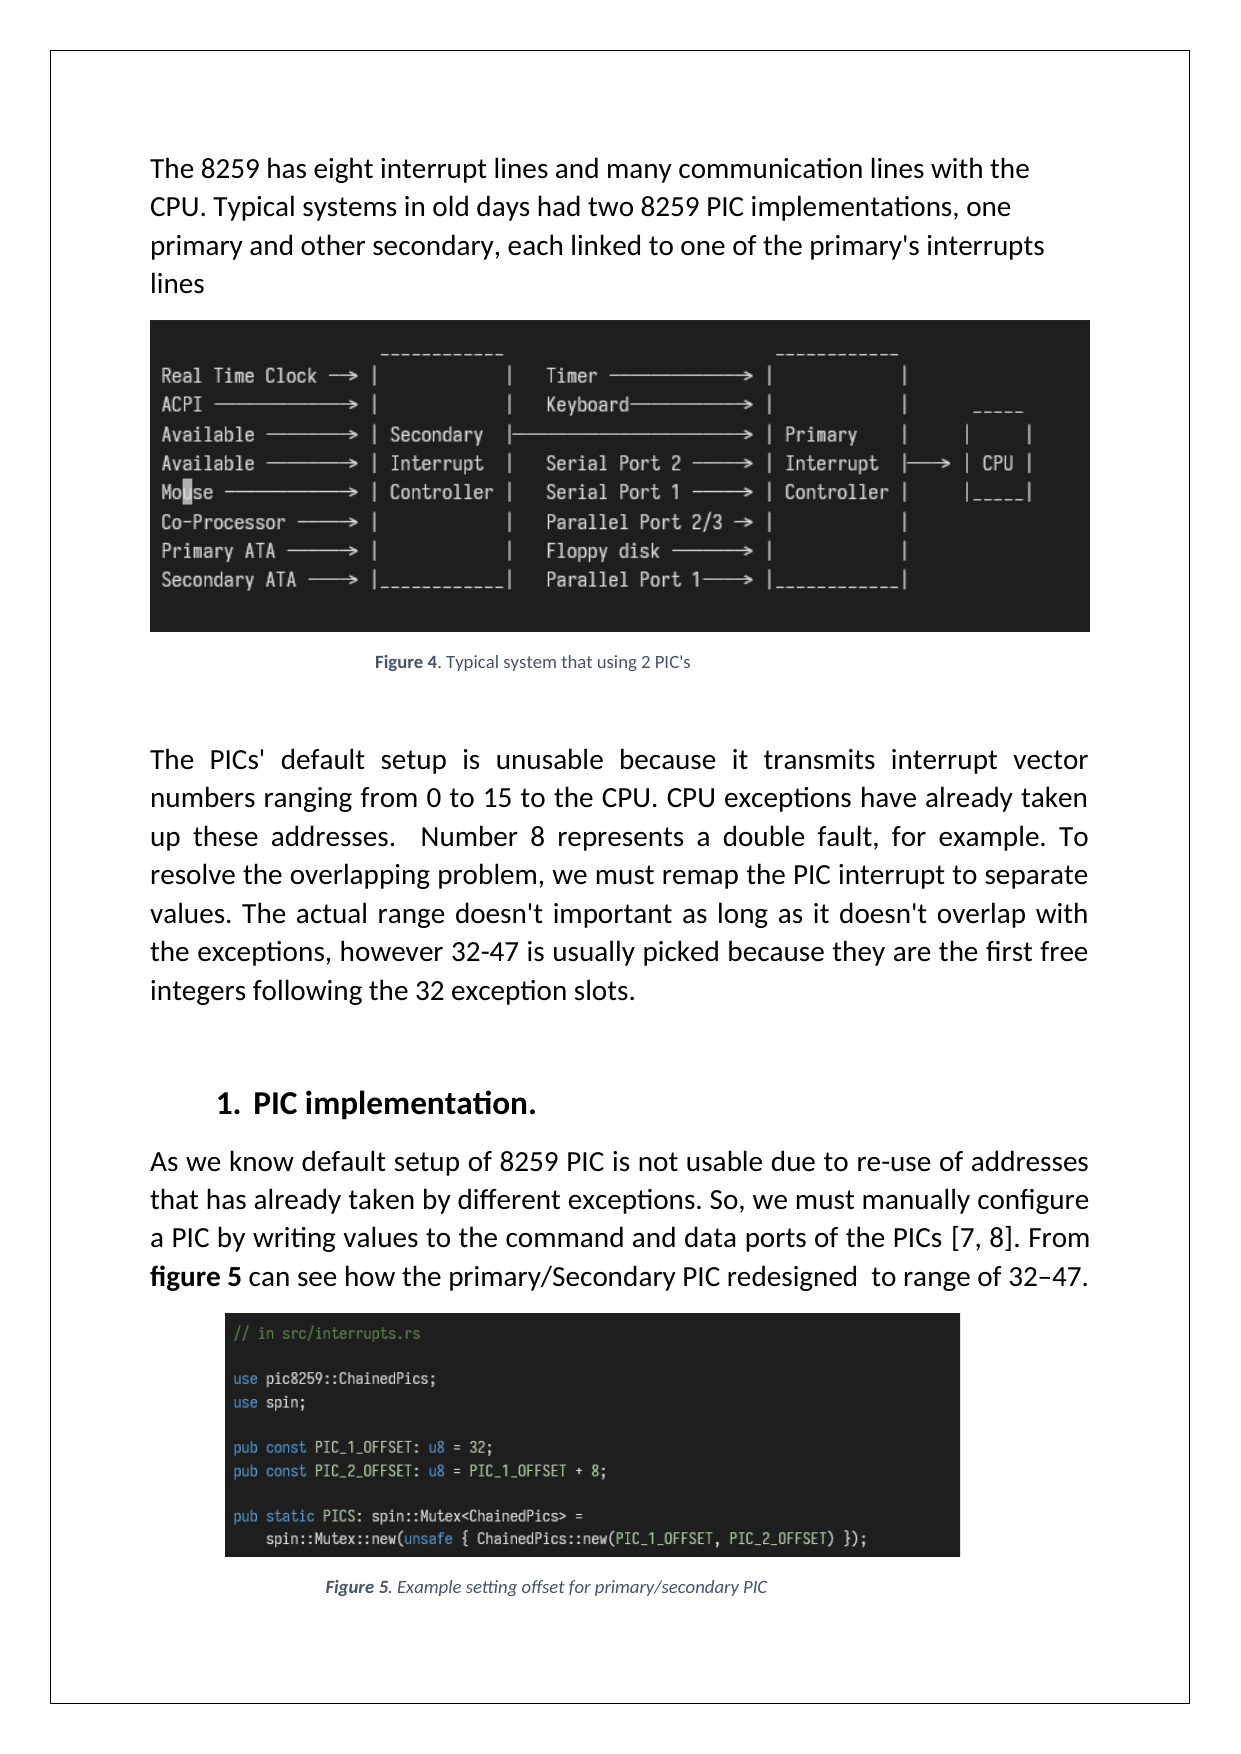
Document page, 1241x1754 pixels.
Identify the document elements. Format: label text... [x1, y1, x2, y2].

text Figure 5. Example setting offset for primary/secondary PIC [225, 1575, 1090, 1598]
picture [150, 320, 1090, 632]
text The PICs' default setup is unusable because it transmits interrupt vector numbers ranging from 0 to 15 to the CPU. CPU exceptions have already taken up these addresses. Number 8 represents a double fault, for example. To resolve the overlapping problem, we must remap the PIC interrupt to separate values. The actual range doesn't important as long as it doesn't overlap with the exceptions, however 32-47 is usually picked because they are the first free integers following the 32 exception slots. [150, 741, 1090, 1007]
text As we know default setup of 8259 PIC is not usable due to re-use of addresses that has already taken by different exceptions. So, we must manually configure a PIC by writing values to the command and data ports of the PICs. From figure 5 can see how the primary/Secondary PIC redesigned to range of 32–47. [150, 1143, 1090, 1293]
text Figure 4. Typical system that using 2 PIC's [300, 651, 1090, 673]
list PIC implementation. [216, 1082, 1090, 1123]
picture [225, 1313, 961, 1557]
text The 8259 has eight interrupt lines and many communication lines with the CPU. Typical systems in old days had two 8259 PIC implementations, one primary and other secondary, each linked to one of the primary's interrupts lines [150, 150, 1090, 301]
